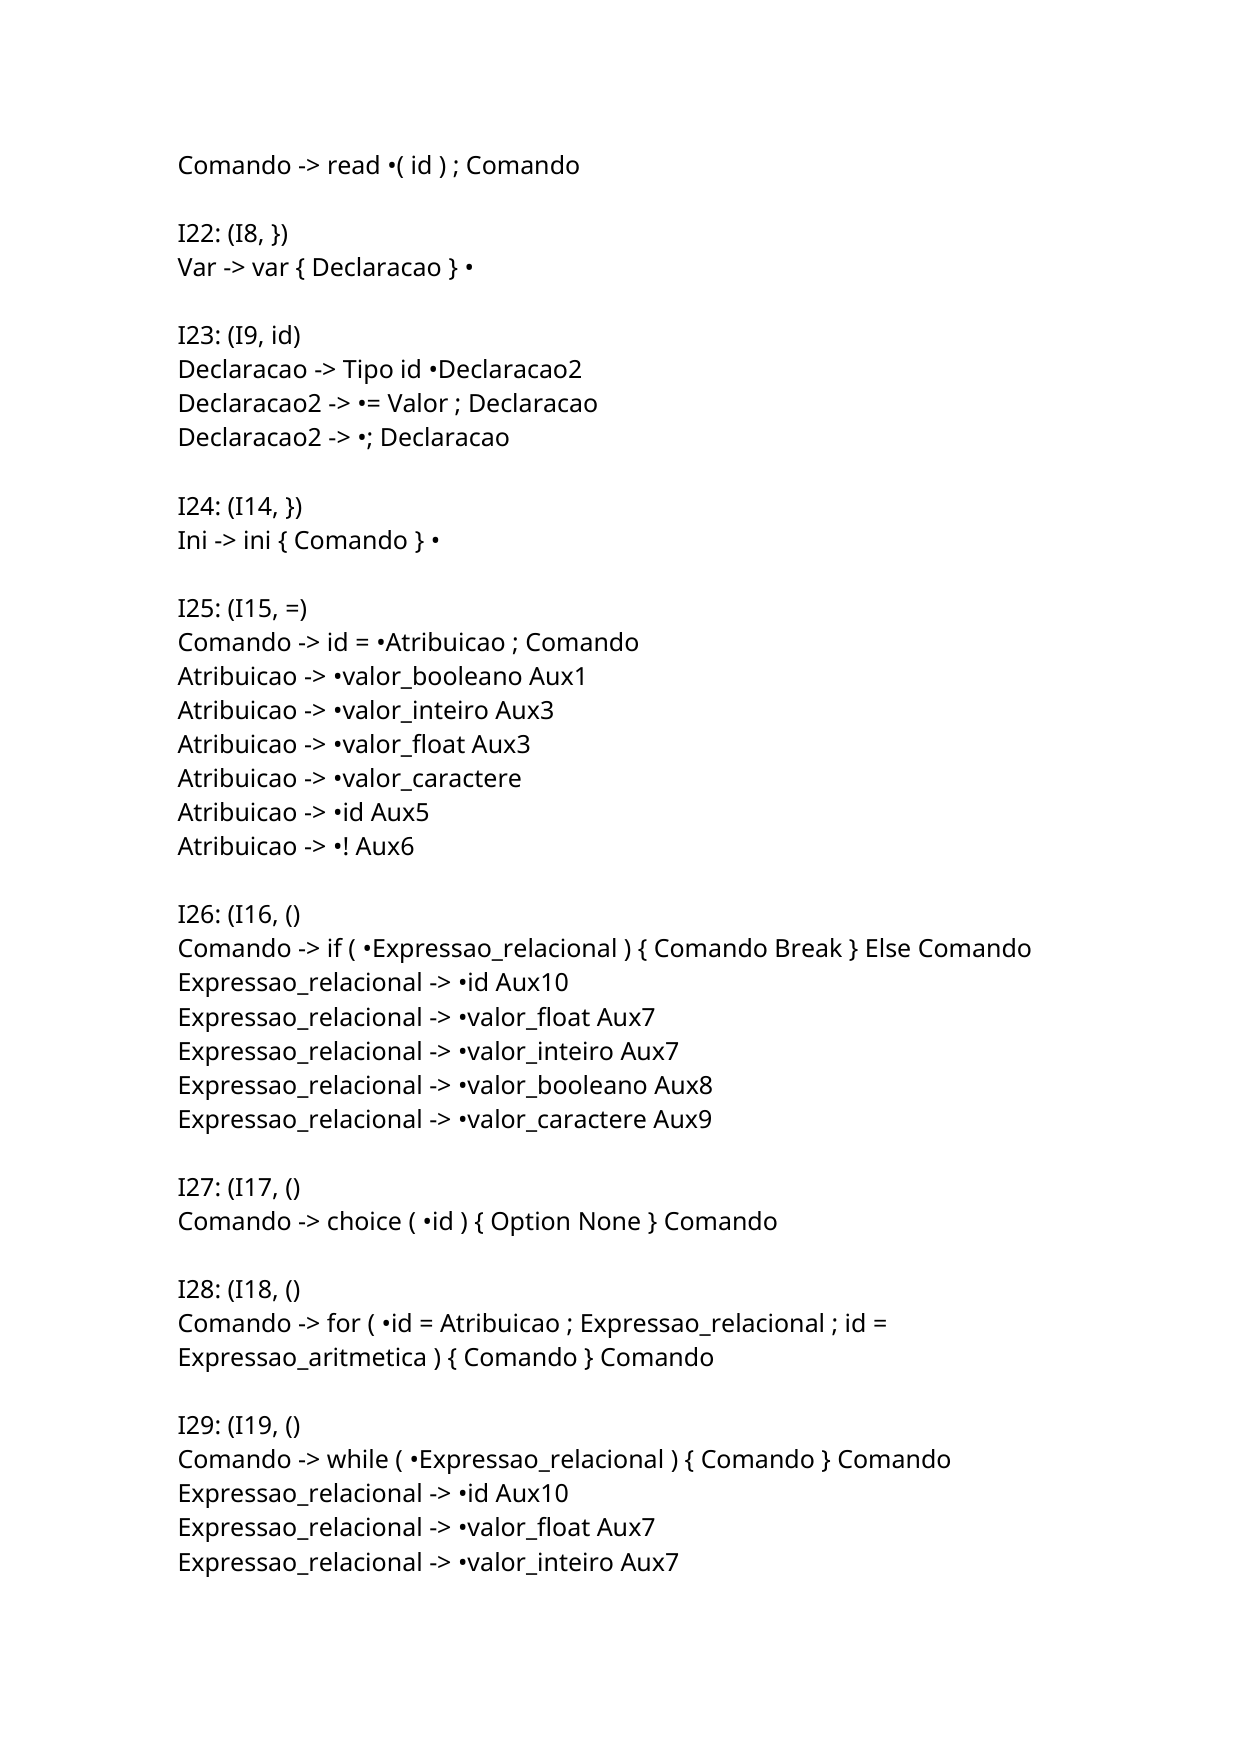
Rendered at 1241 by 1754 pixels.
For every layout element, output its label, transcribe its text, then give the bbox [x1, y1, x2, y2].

text Expressao_relacional -> •valor_inteiro Aux7 [177, 1544, 1063, 1578]
text Expressao_relacional -> •valor_float Aux7 [177, 999, 1063, 1033]
text Atribuicao -> •valor_float Aux3 [177, 727, 1063, 761]
text Expressao_relacional -> •id Aux10 [177, 965, 1063, 999]
text Declaracao2 -> •= Valor ; Declaracao [177, 386, 1063, 420]
text Ini -> ini { Comando } • [177, 522, 1063, 556]
text Expressao_relacional -> •valor_inteiro Aux7 [177, 1033, 1063, 1067]
text I26: (I16, () [177, 897, 1063, 931]
text Declaracao -> Tipo id •Declaracao2 [177, 352, 1063, 386]
text Expressao_relacional -> •id Aux10 [177, 1476, 1063, 1510]
text Comando -> id = •Atribuicao ; Comando [177, 624, 1063, 658]
text Expressao_relacional -> •valor_booleano Aux8 [177, 1067, 1063, 1101]
text Atribuicao -> •id Aux5 [177, 795, 1063, 829]
text Declaracao2 -> •; Declaracao [177, 420, 1063, 454]
text Atribuicao -> •valor_booleano Aux1 [177, 658, 1063, 693]
text I25: (I15, =) [177, 590, 1063, 624]
text Comando -> read •( id ) ; Comando [177, 148, 1063, 182]
text I29: (I19, () [177, 1408, 1063, 1442]
text Comando -> for ( •id = Atribuicao ; Expressao_relacional ; id = Expressao_aritmetica ) { Comando } Comando [177, 1306, 1063, 1374]
text I24: (I14, }) [177, 488, 1063, 522]
text Comando -> while ( •Expressao_relacional ) { Comando } Comando [177, 1442, 1063, 1476]
text Atribuicao -> •valor_inteiro Aux3 [177, 693, 1063, 727]
text I28: (I18, () [177, 1272, 1063, 1306]
text Comando -> choice ( •id ) { Option None } Comando [177, 1203, 1063, 1238]
text Expressao_relacional -> •valor_float Aux7 [177, 1510, 1063, 1544]
text Var -> var { Declaracao } • [177, 250, 1063, 284]
text Atribuicao -> •! Aux6 [177, 829, 1063, 863]
text Atribuicao -> •valor_caractere [177, 761, 1063, 795]
text I27: (I17, () [177, 1169, 1063, 1203]
text I23: (I9, id) [177, 318, 1063, 352]
text I22: (I8, }) [177, 216, 1063, 250]
text Expressao_relacional -> •valor_caractere Aux9 [177, 1101, 1063, 1135]
text Comando -> if ( •Expressao_relacional ) { Comando Break } Else Comando [177, 931, 1063, 965]
